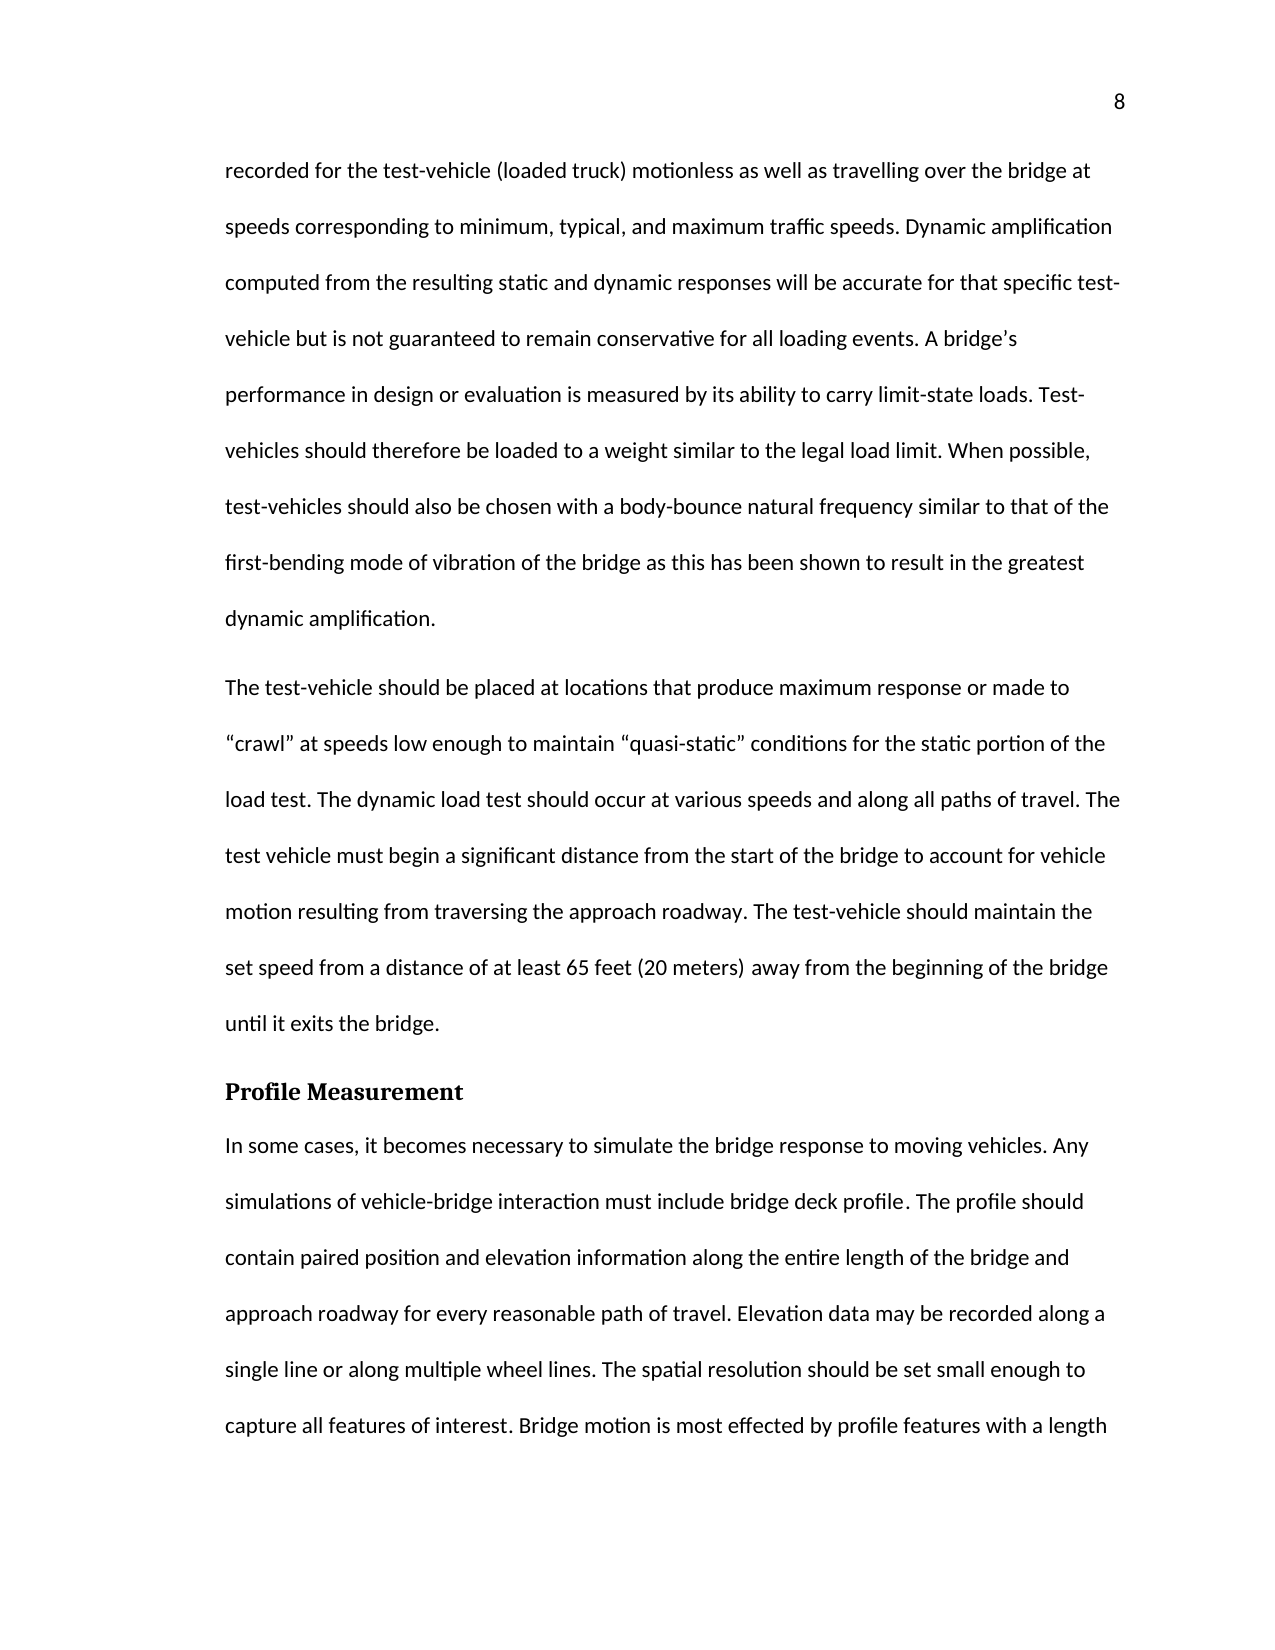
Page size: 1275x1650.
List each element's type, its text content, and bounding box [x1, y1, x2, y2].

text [225, 156, 1125, 632]
subtitle Profile Measurement [225, 1078, 1125, 1106]
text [225, 1131, 1125, 1440]
text The test-vehicle should be placed at locations that produce maximum response or made to “crawl” at speeds low enough to maintain “quasi-static” conditions for the static portion of the load test. The dynamic load test should occur at various speeds and along all paths of travel. The test vehicle must begin a significant distance from the start of the bridge to account for vehicle motion resulting from traversing the approach roadway. The test-vehicle should maintain the set speed from a distance of at least 65 feet (20 meters) away from the beginning of the bridge until it exits the bridge. [225, 673, 1125, 1037]
